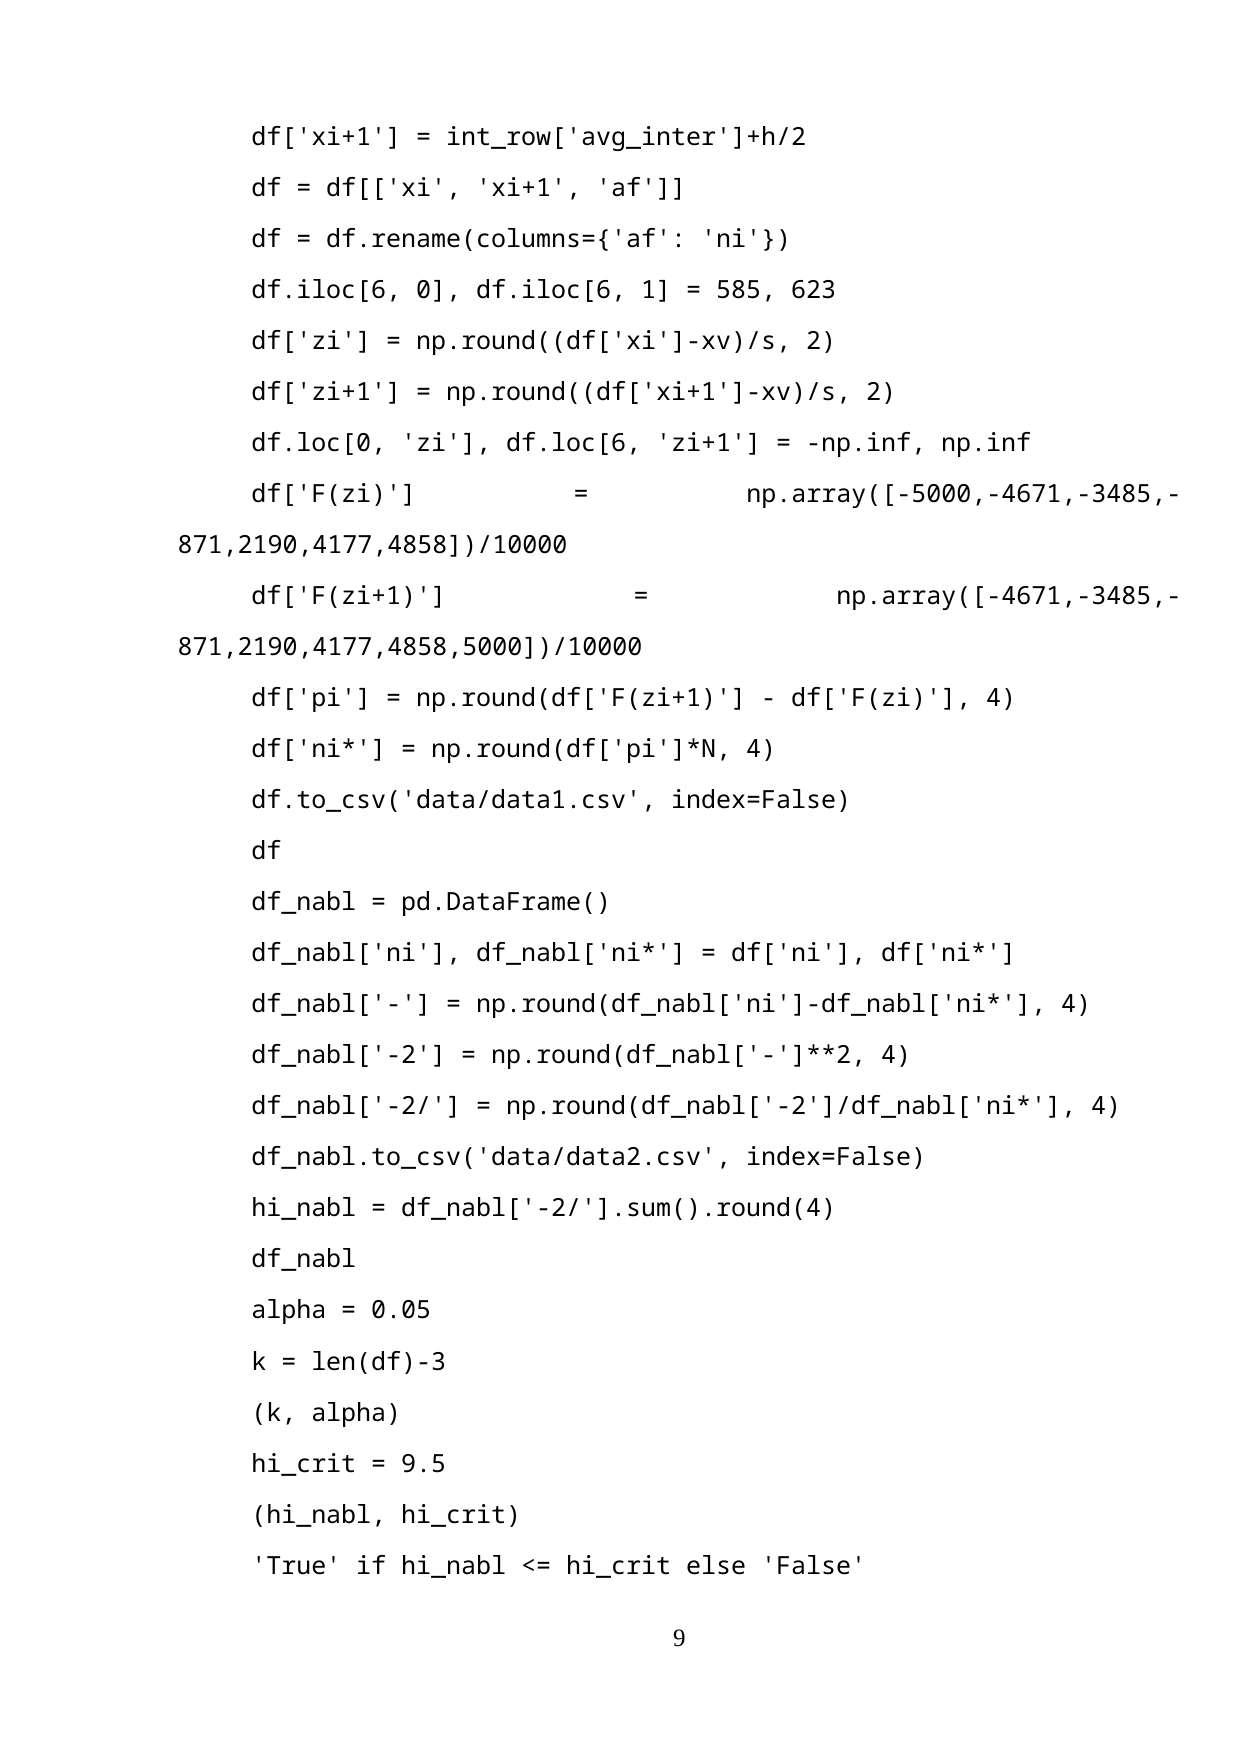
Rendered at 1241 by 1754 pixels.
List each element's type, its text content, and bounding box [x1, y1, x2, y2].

text df_nabl.to_csv('data/data2.csv', index=False) [177, 1139, 1181, 1173]
text df [177, 833, 1181, 867]
text df['F(zi+1)'] = np.array([-4671,-3485,-871,2190,4177,4858,5000])/10000 [177, 577, 1181, 663]
text k = len(df)-3 [177, 1343, 1181, 1377]
text df_nabl [177, 1241, 1181, 1275]
text df = df.rename(columns={'af': 'ni'}) [177, 220, 1181, 254]
text df['zi+1'] = np.round((df['xi+1']-xv)/s, 2) [177, 373, 1181, 407]
text df.to_csv('data/data1.csv', index=False) [177, 782, 1181, 816]
text df_nabl = pd.DataFrame() [177, 884, 1181, 918]
text df['ni*'] = np.round(df['pi']*N, 4) [177, 731, 1181, 765]
text 'True' if hi_nabl <= hi_crit else 'False' [177, 1547, 1181, 1581]
text df['xi+1'] = int_row['avg_inter']+h/2 [177, 118, 1181, 152]
text (hi_nabl, hi_crit) [177, 1496, 1181, 1530]
text df_nabl['-'] = np.round(df_nabl['ni']-df_nabl['ni*'], 4) [177, 986, 1181, 1020]
text (k, alpha) [177, 1394, 1181, 1428]
text df.loc[0, 'zi'], df.loc[6, 'zi+1'] = -np.inf, np.inf [177, 424, 1181, 458]
text df_nabl['-2/'] = np.round(df_nabl['-2']/df_nabl['ni*'], 4) [177, 1088, 1181, 1122]
text hi_nabl = df_nabl['-2/'].sum().round(4) [177, 1190, 1181, 1224]
text alpha = 0.05 [177, 1292, 1181, 1326]
text df_nabl['-2'] = np.round(df_nabl['-']**2, 4) [177, 1037, 1181, 1071]
text df.iloc[6, 0], df.iloc[6, 1] = 585, 623 [177, 271, 1181, 305]
text hi_crit = 9.5 [177, 1445, 1181, 1479]
text df = df[['xi', 'xi+1', 'af']] [177, 169, 1181, 203]
text df['pi'] = np.round(df['F(zi+1)'] - df['F(zi)'], 4) [177, 679, 1181, 714]
text df_nabl['ni'], df_nabl['ni*'] = df['ni'], df['ni*'] [177, 935, 1181, 969]
text df['F(zi)'] = np.array([-5000,-4671,-3485,-871,2190,4177,4858])/10000 [177, 475, 1181, 561]
text df['zi'] = np.round((df['xi']-xv)/s, 2) [177, 322, 1181, 356]
